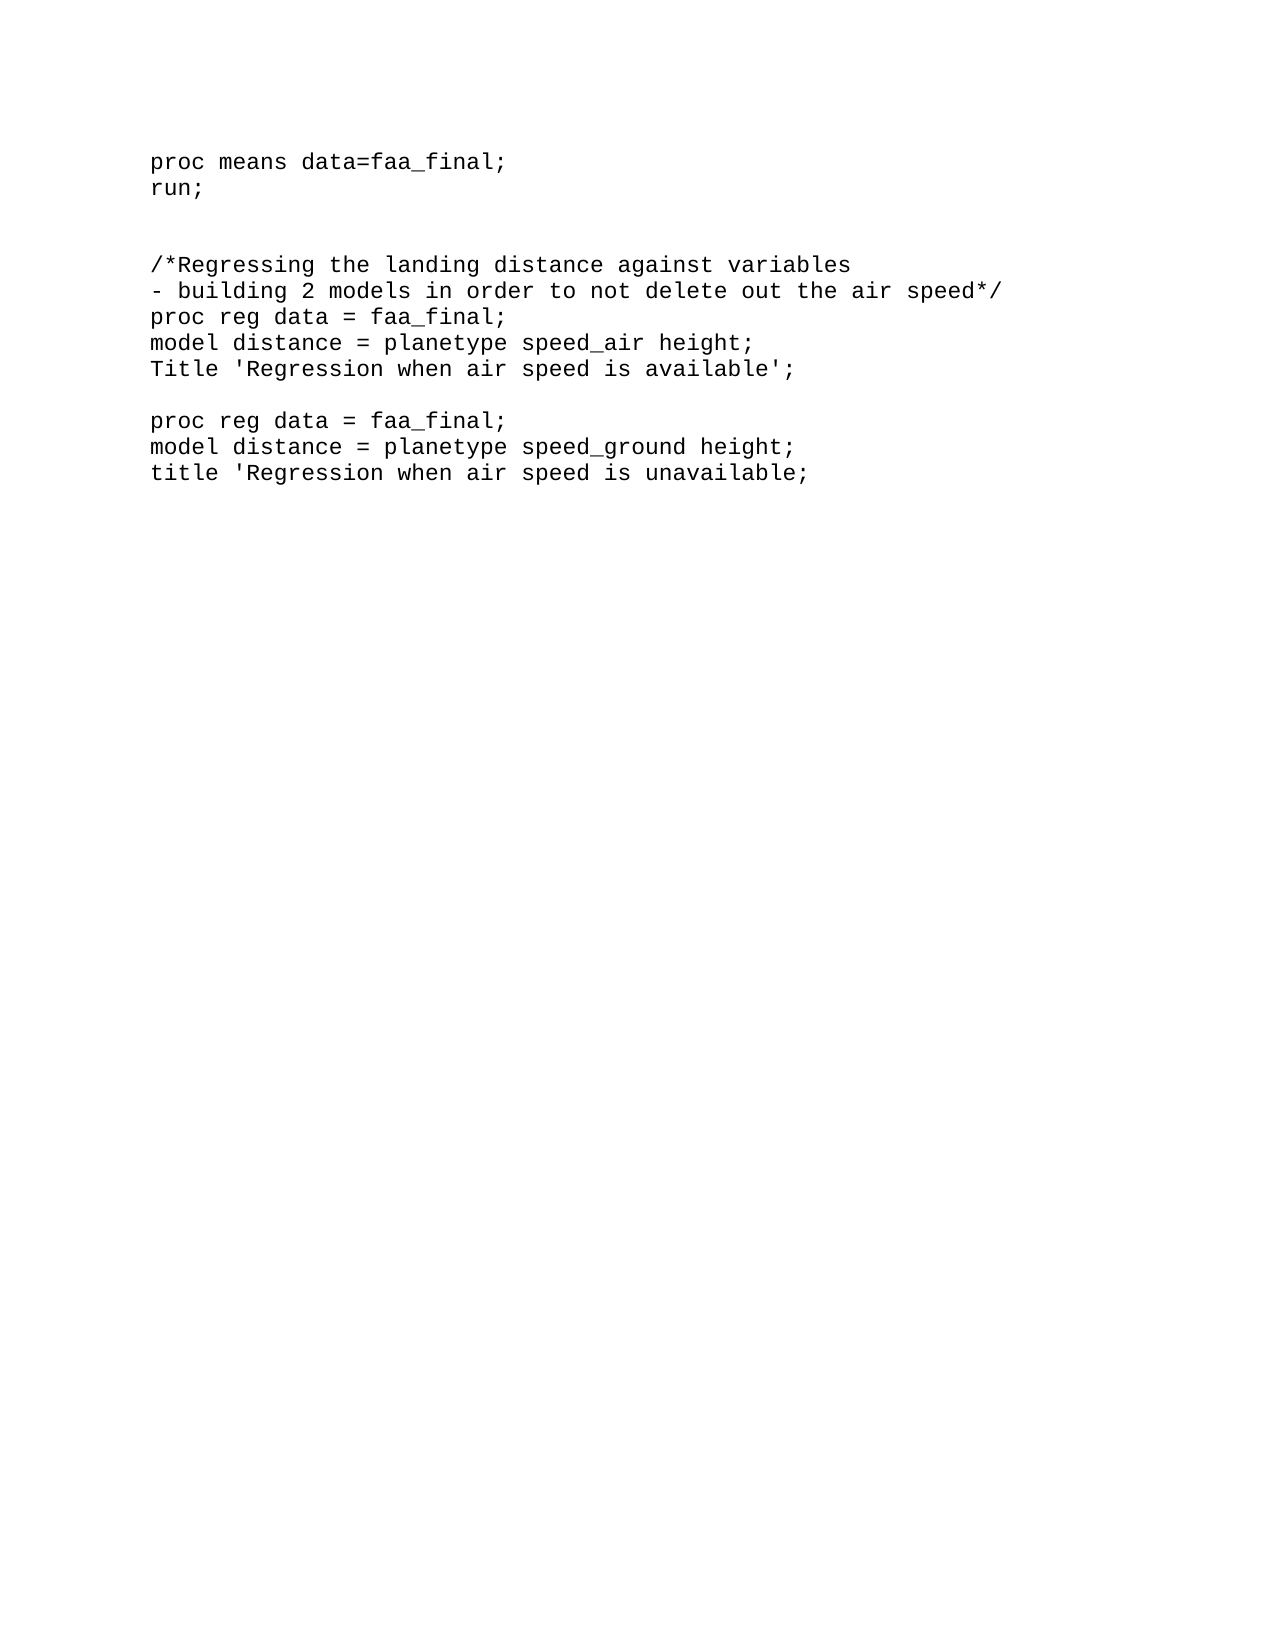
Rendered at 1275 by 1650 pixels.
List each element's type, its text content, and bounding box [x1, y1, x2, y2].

text model distance = planetype speed_air height; [150, 332, 1125, 357]
text model distance = planetype speed_ground height; [150, 435, 1125, 461]
text Title 'Regression when air speed is available'; [150, 357, 1125, 383]
text /*Regressing the landing distance against variables [150, 254, 1125, 280]
text run; [150, 176, 1125, 202]
text - building 2 models in order to not delete out the air speed*/ [150, 280, 1125, 306]
text proc means data=faa_final; [150, 150, 1125, 176]
text proc reg data = faa_final; [150, 306, 1125, 332]
text title 'Regression when air speed is unavailable; [150, 461, 1125, 487]
text proc reg data = faa_final; [150, 409, 1125, 435]
